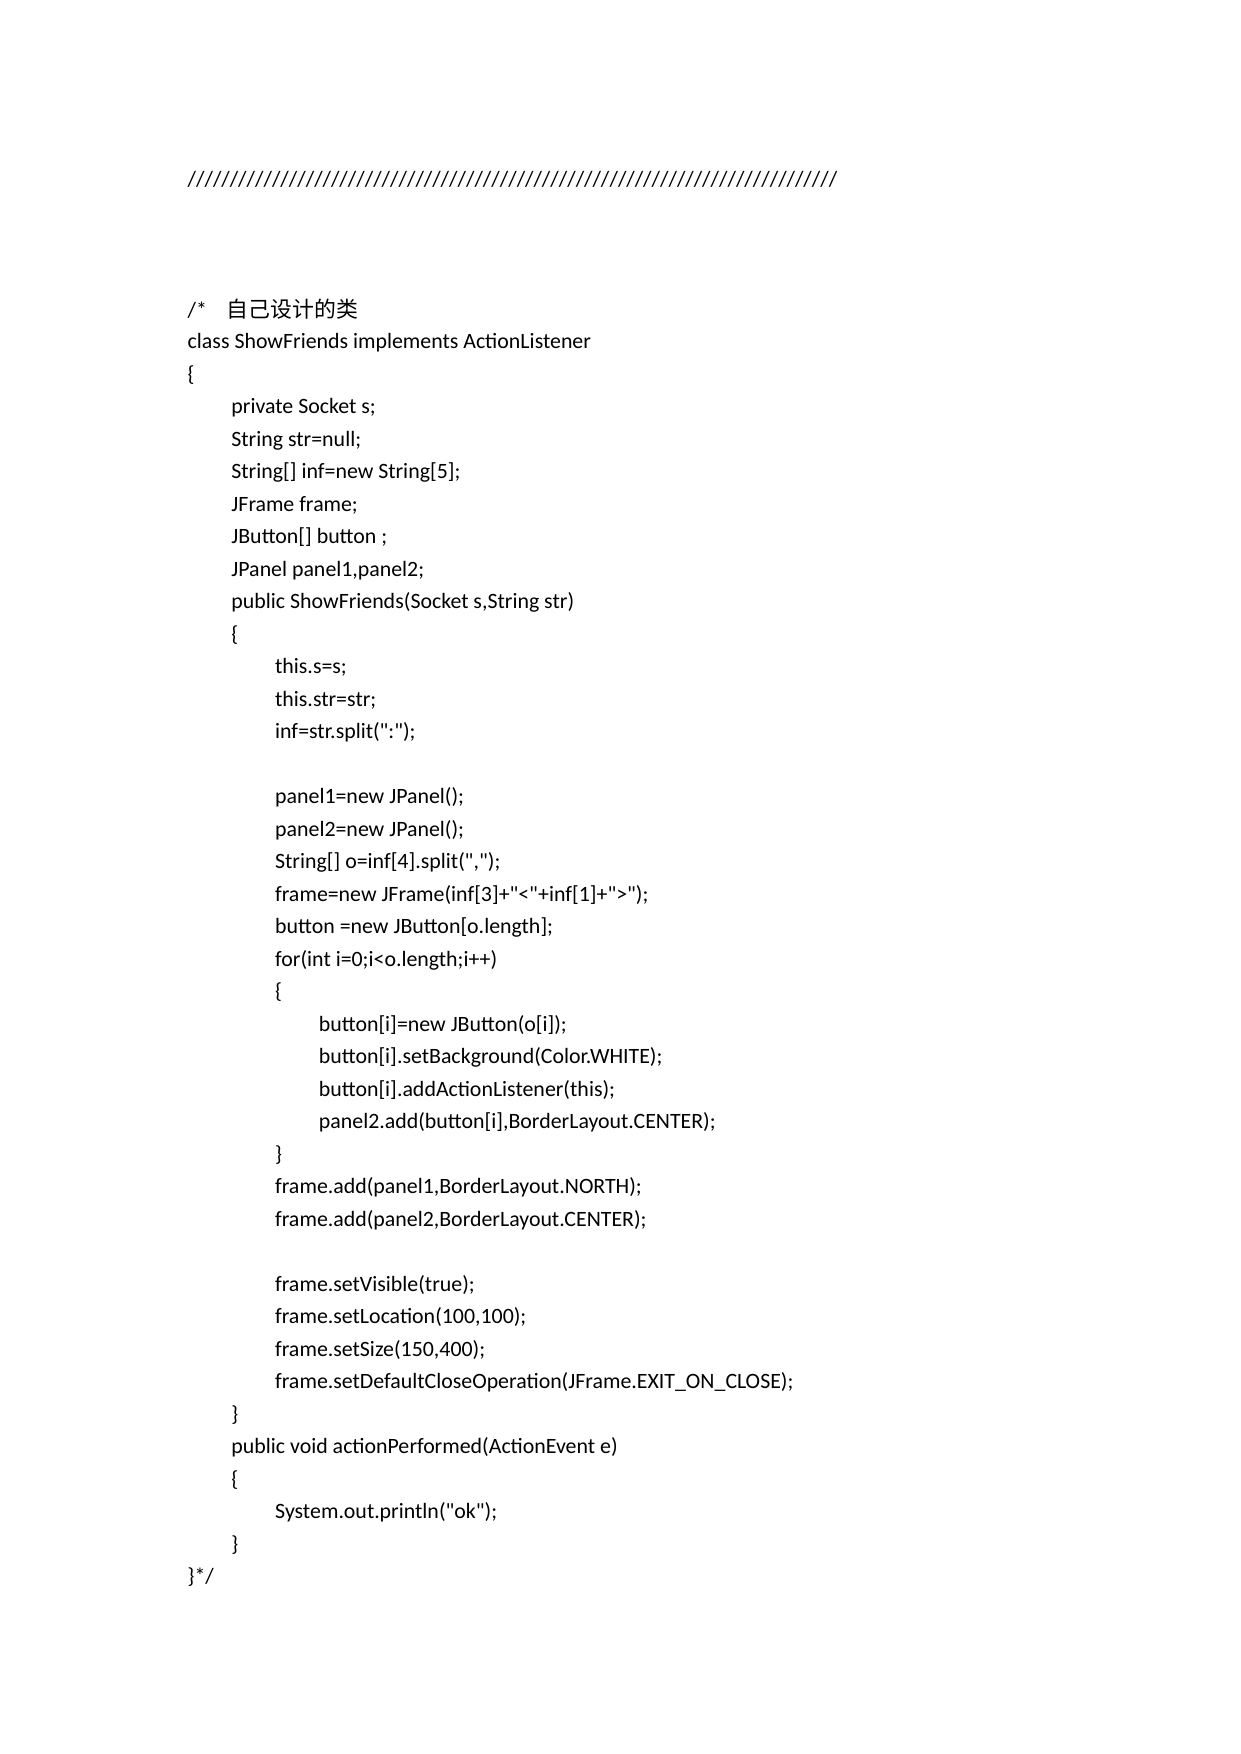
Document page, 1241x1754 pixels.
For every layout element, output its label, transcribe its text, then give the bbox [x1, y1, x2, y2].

text panel2.add(button[i],BorderLayout.CENTER); [187, 1104, 1053, 1137]
text String str=null; [187, 422, 1053, 454]
text frame.setVisible(true); [187, 1267, 1053, 1299]
text this.str=str; [187, 682, 1053, 714]
text this.s=s; [187, 649, 1053, 682]
text frame=new JFrame(inf[3]+"<"+inf[1]+">"); [187, 877, 1053, 909]
text JPanel panel1,panel2; [187, 552, 1053, 584]
text for(int i=0;i<o.length;i++) [187, 942, 1053, 974]
text button[i]=new JButton(o[i]); [187, 1007, 1053, 1039]
text button =new JButton[o.length]; [187, 909, 1053, 942]
text frame.add(panel1,BorderLayout.NORTH); [187, 1169, 1053, 1202]
text panel2=new JPanel(); [187, 812, 1053, 844]
text { [187, 617, 1053, 649]
text JFrame frame; [187, 487, 1053, 519]
text button[i].setBackground(Color.WHITE); [187, 1039, 1053, 1072]
text String[] o=inf[4].split(","); [187, 844, 1053, 877]
text JButton[] button ; [187, 519, 1053, 552]
text { [187, 1462, 1053, 1494]
text }*/ [187, 1559, 1053, 1592]
text frame.setSize(150,400); [187, 1332, 1053, 1364]
text /* 自己设计的类 [187, 292, 1053, 324]
text { [187, 357, 1053, 389]
text public void actionPerformed(ActionEvent e) [187, 1429, 1053, 1462]
text { [187, 974, 1053, 1007]
text } [187, 1527, 1053, 1559]
text String[] inf=new String[5]; [187, 454, 1053, 487]
text inf=str.split(":"); [187, 714, 1053, 747]
text panel1=new JPanel(); [187, 779, 1053, 812]
text private Socket s; [187, 389, 1053, 422]
text frame.setDefaultCloseOperation(JFrame.EXIT_ON_CLOSE); [187, 1364, 1053, 1397]
text ///////////////////////////////////////////////////////////////////////////// [187, 162, 1053, 194]
text class ShowFriends implements ActionListener [187, 324, 1053, 357]
text button[i].addActionListener(this); [187, 1072, 1053, 1104]
text frame.add(panel2,BorderLayout.CENTER); [187, 1202, 1053, 1234]
text } [187, 1397, 1053, 1429]
text public ShowFriends(Socket s,String str) [187, 584, 1053, 617]
text } [187, 1137, 1053, 1169]
text System.out.println("ok"); [187, 1494, 1053, 1527]
text frame.setLocation(100,100); [187, 1299, 1053, 1332]
